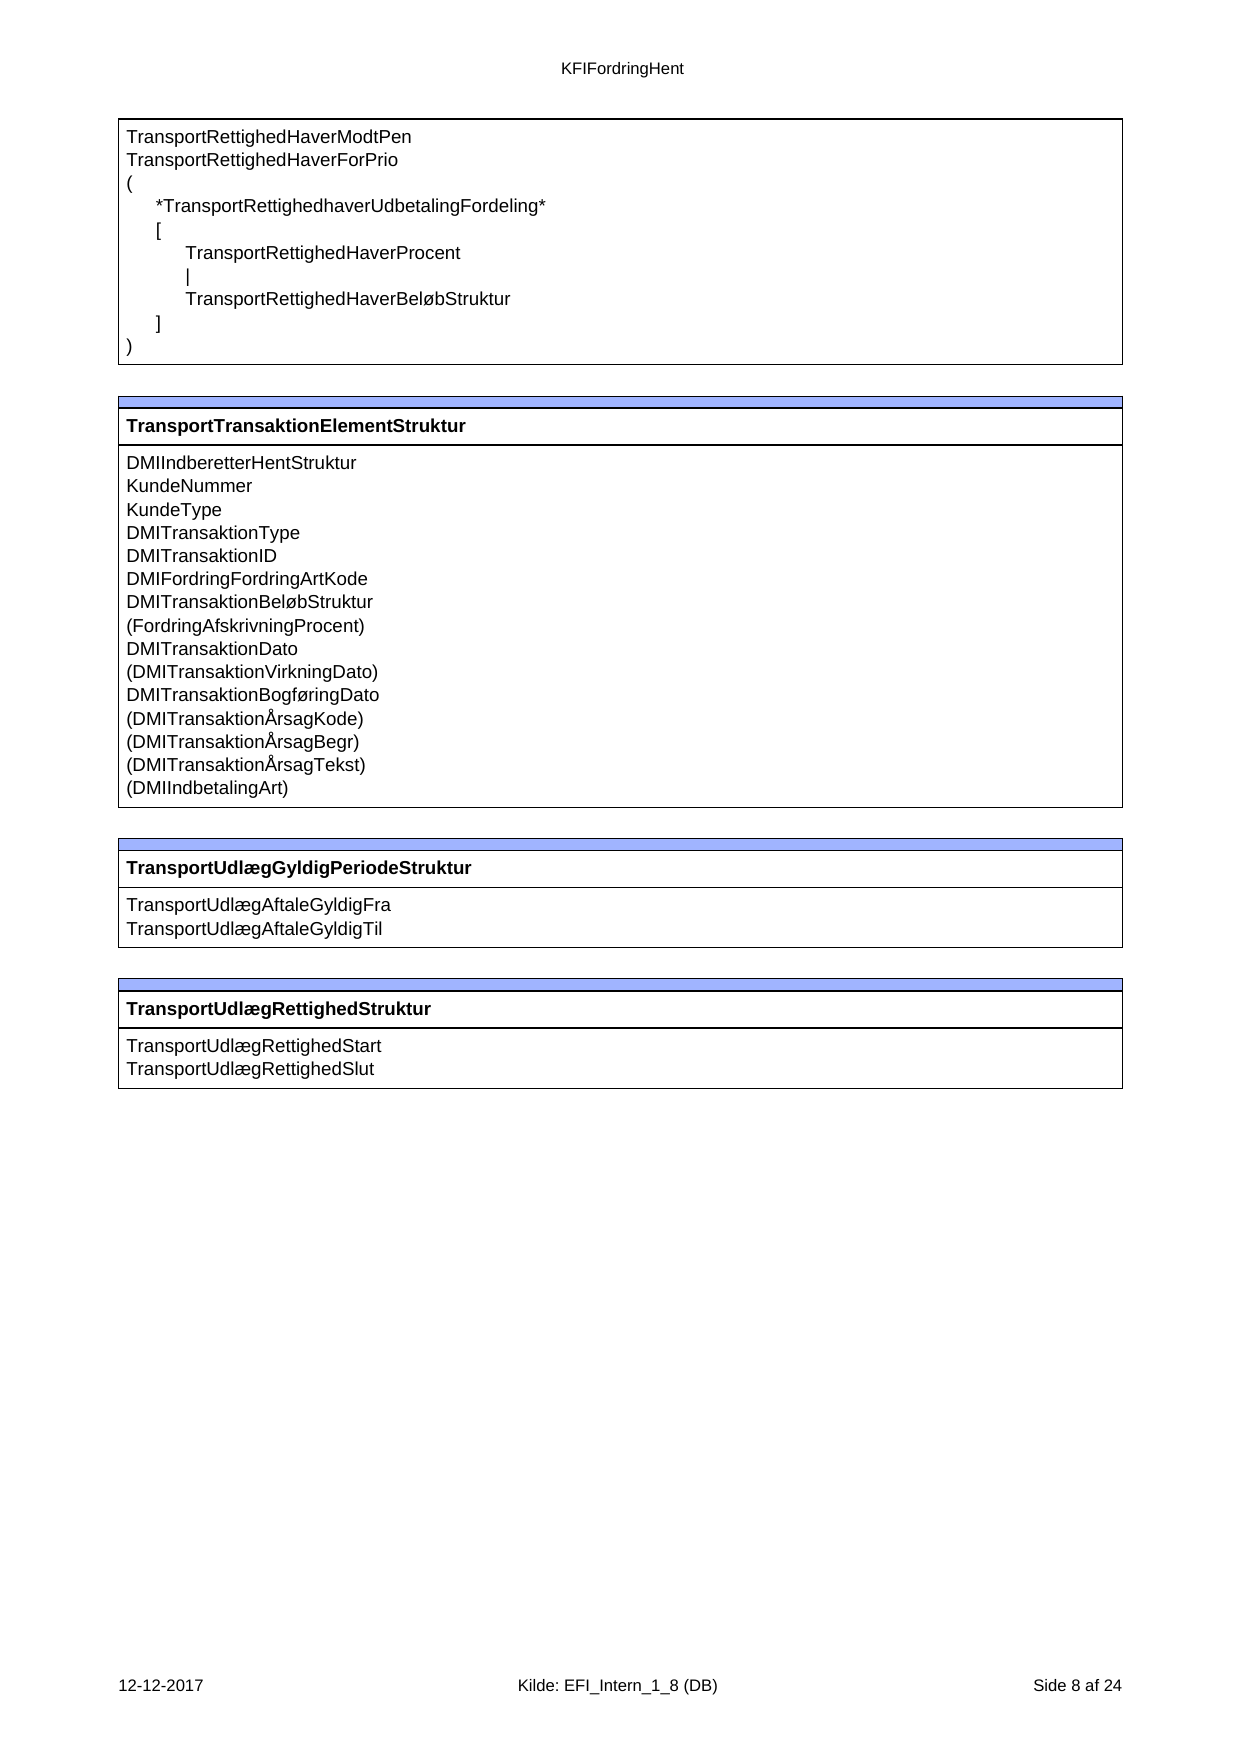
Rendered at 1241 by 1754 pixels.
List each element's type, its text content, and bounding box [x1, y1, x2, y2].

table_cell TransportUdlægRettighedStart TransportUdlægRettighedSlut [119, 1029, 1122, 1087]
table_cell TransportUdlægRettighedStruktur [119, 992, 1122, 1027]
table_cell TransportTransaktionElementStruktur [119, 409, 1122, 444]
table_header [119, 979, 1122, 990]
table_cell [119, 120, 1122, 364]
table_cell DMIIndberetterHentStruktur KundeNummer KundeType DMITransaktionType DMITransaktionID DMIFordringFordringArtKode DMITransaktionBeløbStruktur (FordringAfskrivningProcent) DMITransaktionDato (DMITransaktionVirkningDato) DMITransaktionBogføringDato (DMITransaktionÅrsagKode) (DMITransaktionÅrsagBegr) (DMITransaktionÅrsagTekst) (DMIIndbetalingArt) [119, 446, 1122, 807]
table_cell TransportUdlægGyldigPeriodeStruktur [119, 851, 1122, 887]
table_cell TransportUdlægAftaleGyldigFra TransportUdlægAftaleGyldigTil [119, 888, 1122, 947]
table_header [119, 839, 1122, 850]
table_header [119, 397, 1122, 407]
